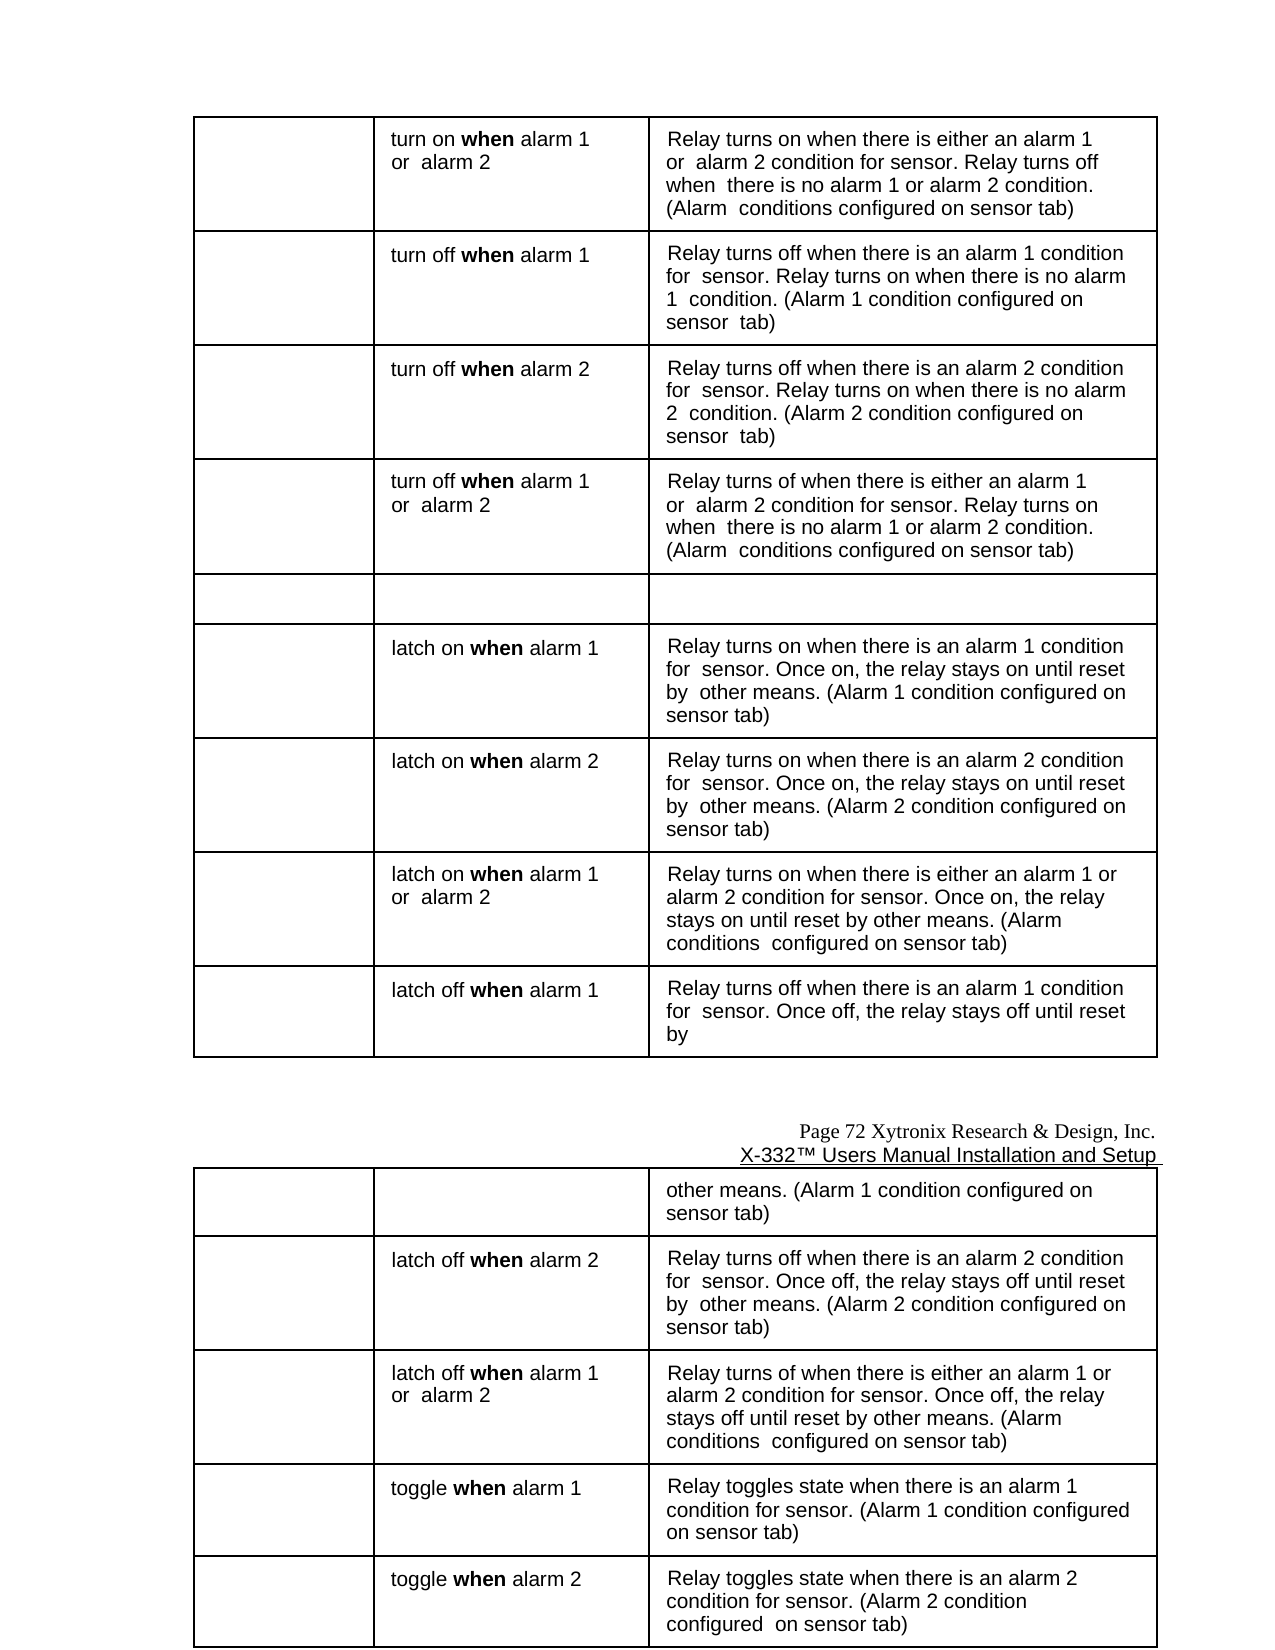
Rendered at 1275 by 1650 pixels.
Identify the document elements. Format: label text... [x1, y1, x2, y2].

table_cell [375, 575, 648, 623]
table_cell toggle when alarm 2 [375, 1557, 648, 1646]
table_cell Relay turns on when there is an alarm 1 condition for sensor. Once on, the relay stays on until reset by other means. (Alarm 1 condition configured on sensor tab) [650, 625, 1156, 737]
table_cell [195, 1351, 373, 1463]
table_cell [195, 346, 373, 458]
table_cell latch off when alarm 1 or alarm 2 [375, 1351, 648, 1463]
table_cell Relay turns on when there is an alarm 2 condition for sensor. Once on, the relay stays on until reset by other means. (Alarm 2 condition configured on sensor tab) [650, 739, 1156, 851]
table_cell [195, 1237, 373, 1349]
table_cell [195, 118, 373, 230]
table_cell Relay turns of when there is either an alarm 1 or alarm 2 condition for sensor. Relay turns on when there is no alarm 1 or alarm 2 condition. (Alarm conditions configured on sensor tab) [650, 460, 1156, 572]
table_cell Relay turns off when there is an alarm 2 condition for sensor. Once off, the relay stays off until reset by other means. (Alarm 2 condition configured on sensor tab) [650, 1237, 1156, 1349]
table_cell Relay turns off when there is an alarm 1 condition for sensor. Relay turns on when there is no alarm 1 condition. (Alarm 1 condition configured on sensor tab) [650, 232, 1156, 344]
text X-332™ Users Manual Installation and Setup [0, 1143, 1157, 1167]
table_header [375, 1169, 648, 1235]
table_cell [650, 575, 1156, 623]
table_cell Relay turns on when there is either an alarm 1 or alarm 2 condition for sensor. Relay turns off when there is no alarm 1 or alarm 2 condition. (Alarm conditions configured on sensor tab) [650, 118, 1156, 230]
table_cell [195, 460, 373, 572]
table_cell latch off when alarm 2 [375, 1237, 648, 1349]
table_cell [195, 575, 373, 623]
table_cell Relay toggles state when there is an alarm 2 condition for sensor. (Alarm 2 condition configured on sensor tab) [650, 1557, 1156, 1646]
table_cell latch on when alarm 1 or alarm 2 [375, 853, 648, 965]
table_cell turn on when alarm 1 or alarm 2 [375, 118, 648, 230]
table_cell [195, 853, 373, 965]
table_cell toggle when alarm 1 [375, 1465, 648, 1554]
table_cell [195, 625, 373, 737]
table_cell Relay turns on when there is either an alarm 1 or alarm 2 condition for sensor. Once on, the relay stays on until reset by other means. (Alarm conditions configured on sensor tab) [650, 853, 1156, 965]
table_cell latch on when alarm 1 [375, 625, 648, 737]
table_header other means. (Alarm 1 condition configured on sensor tab) [650, 1169, 1156, 1235]
table_cell [195, 739, 373, 851]
table_cell latch off when alarm 1 [375, 967, 648, 1056]
table_cell turn off when alarm 1 [375, 232, 648, 344]
table_cell [195, 1557, 373, 1646]
table_cell Relay turns of when there is either an alarm 1 or alarm 2 condition for sensor. Once off, the relay stays off until reset by other means. (Alarm conditions configured on sensor tab) [650, 1351, 1156, 1463]
table_header [195, 1169, 373, 1235]
text Page 72 Xytronix Research & Design, Inc. [0, 1119, 1156, 1143]
table_cell turn off when alarm 1 or alarm 2 [375, 460, 648, 572]
table_cell turn off when alarm 2 [375, 346, 648, 458]
table_cell [195, 232, 373, 344]
table_cell [195, 967, 373, 1056]
table_cell Relay turns off when there is an alarm 1 condition for sensor. Once off, the relay stays off until reset by [650, 967, 1156, 1056]
table_cell [195, 1465, 373, 1554]
table_cell Relay turns off when there is an alarm 2 condition for sensor. Relay turns on when there is no alarm 2 condition. (Alarm 2 condition configured on sensor tab) [650, 346, 1156, 458]
table_cell latch on when alarm 2 [375, 739, 648, 851]
table_cell Relay toggles state when there is an alarm 1 condition for sensor. (Alarm 1 condition configured on sensor tab) [650, 1465, 1156, 1554]
